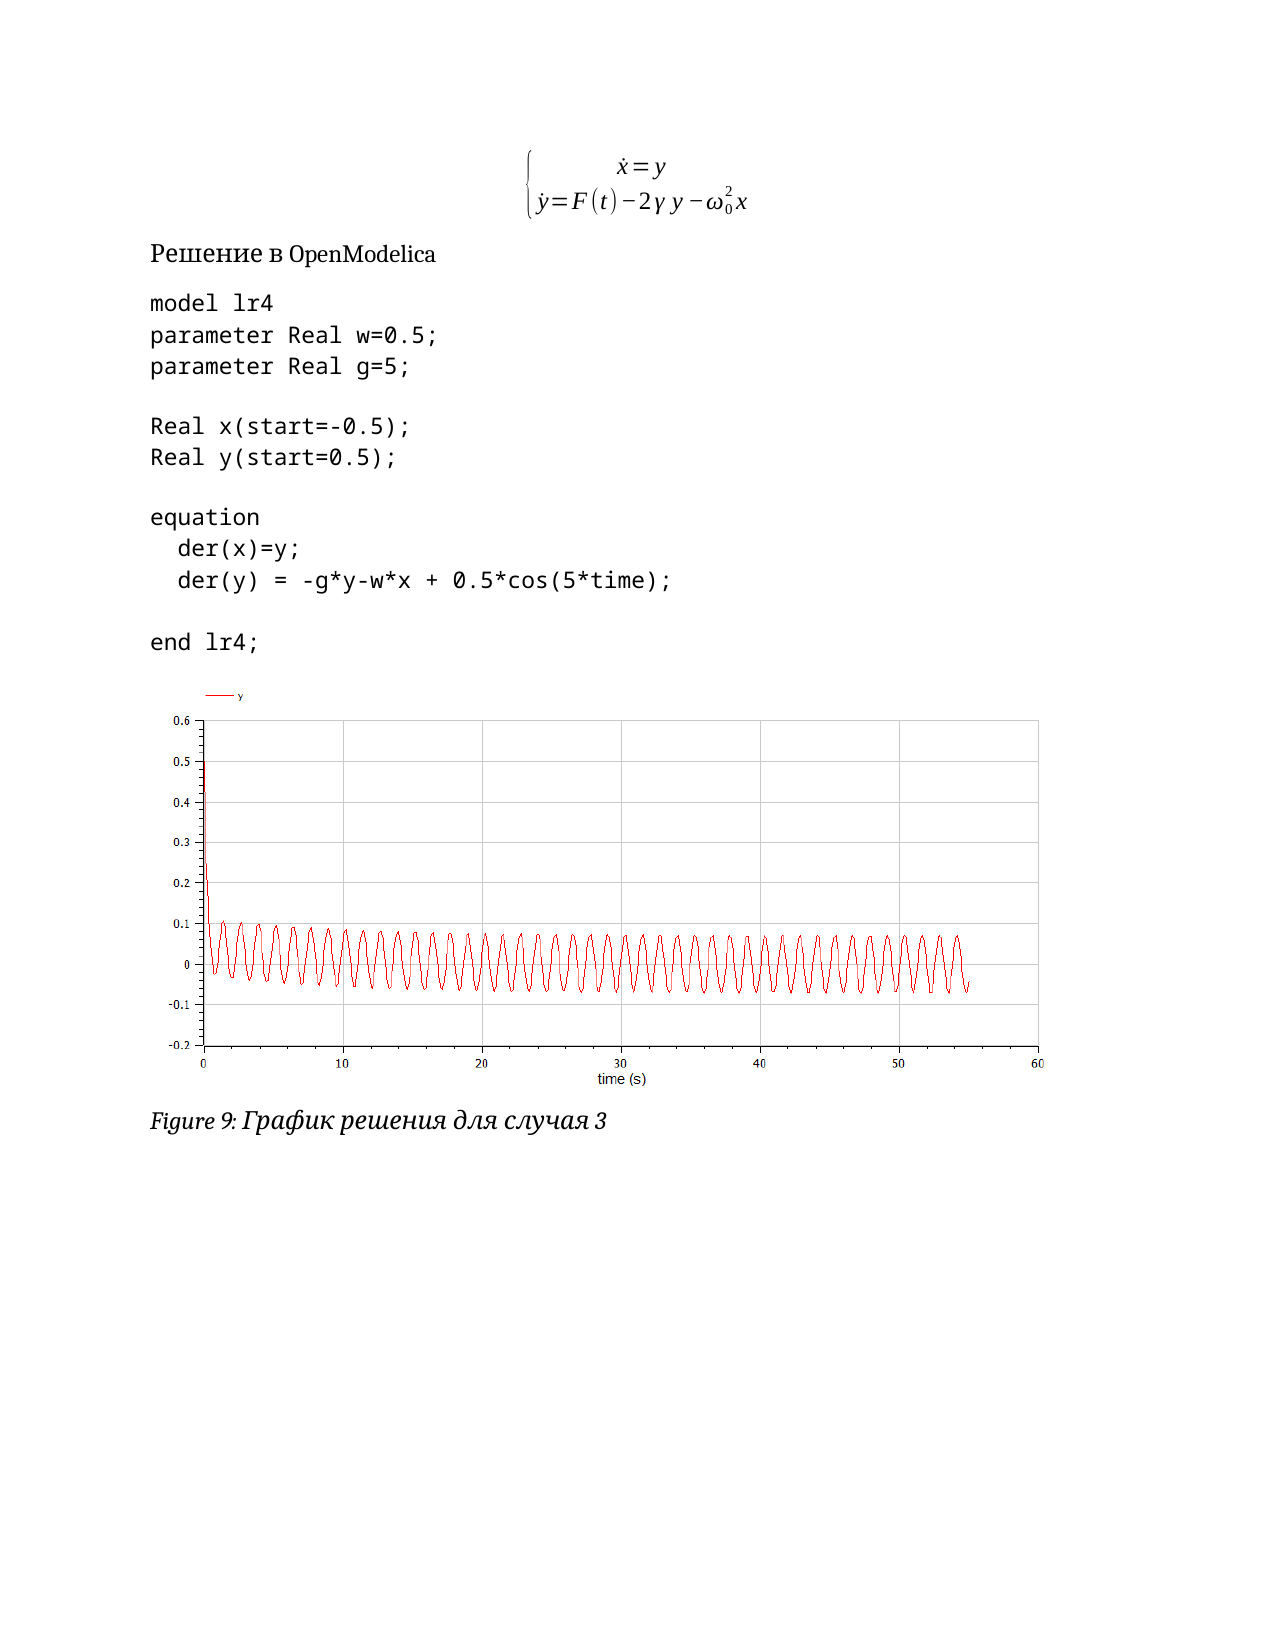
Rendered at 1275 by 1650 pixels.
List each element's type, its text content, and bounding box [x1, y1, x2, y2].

picture [168, 678, 1044, 1086]
text Figure 9: График решения для случая 3 [150, 1107, 1125, 1136]
text model lr4 parameter Real w=0.5; parameter Real g=5; Real x(start=-0.5); Real y(start=0.5); equation der(x)=y; der(y) = -g*y-w*x + 0.5*cos(5*time); end lr4; [150, 287, 1125, 657]
text Решение в OpenModelica [150, 240, 1125, 269]
